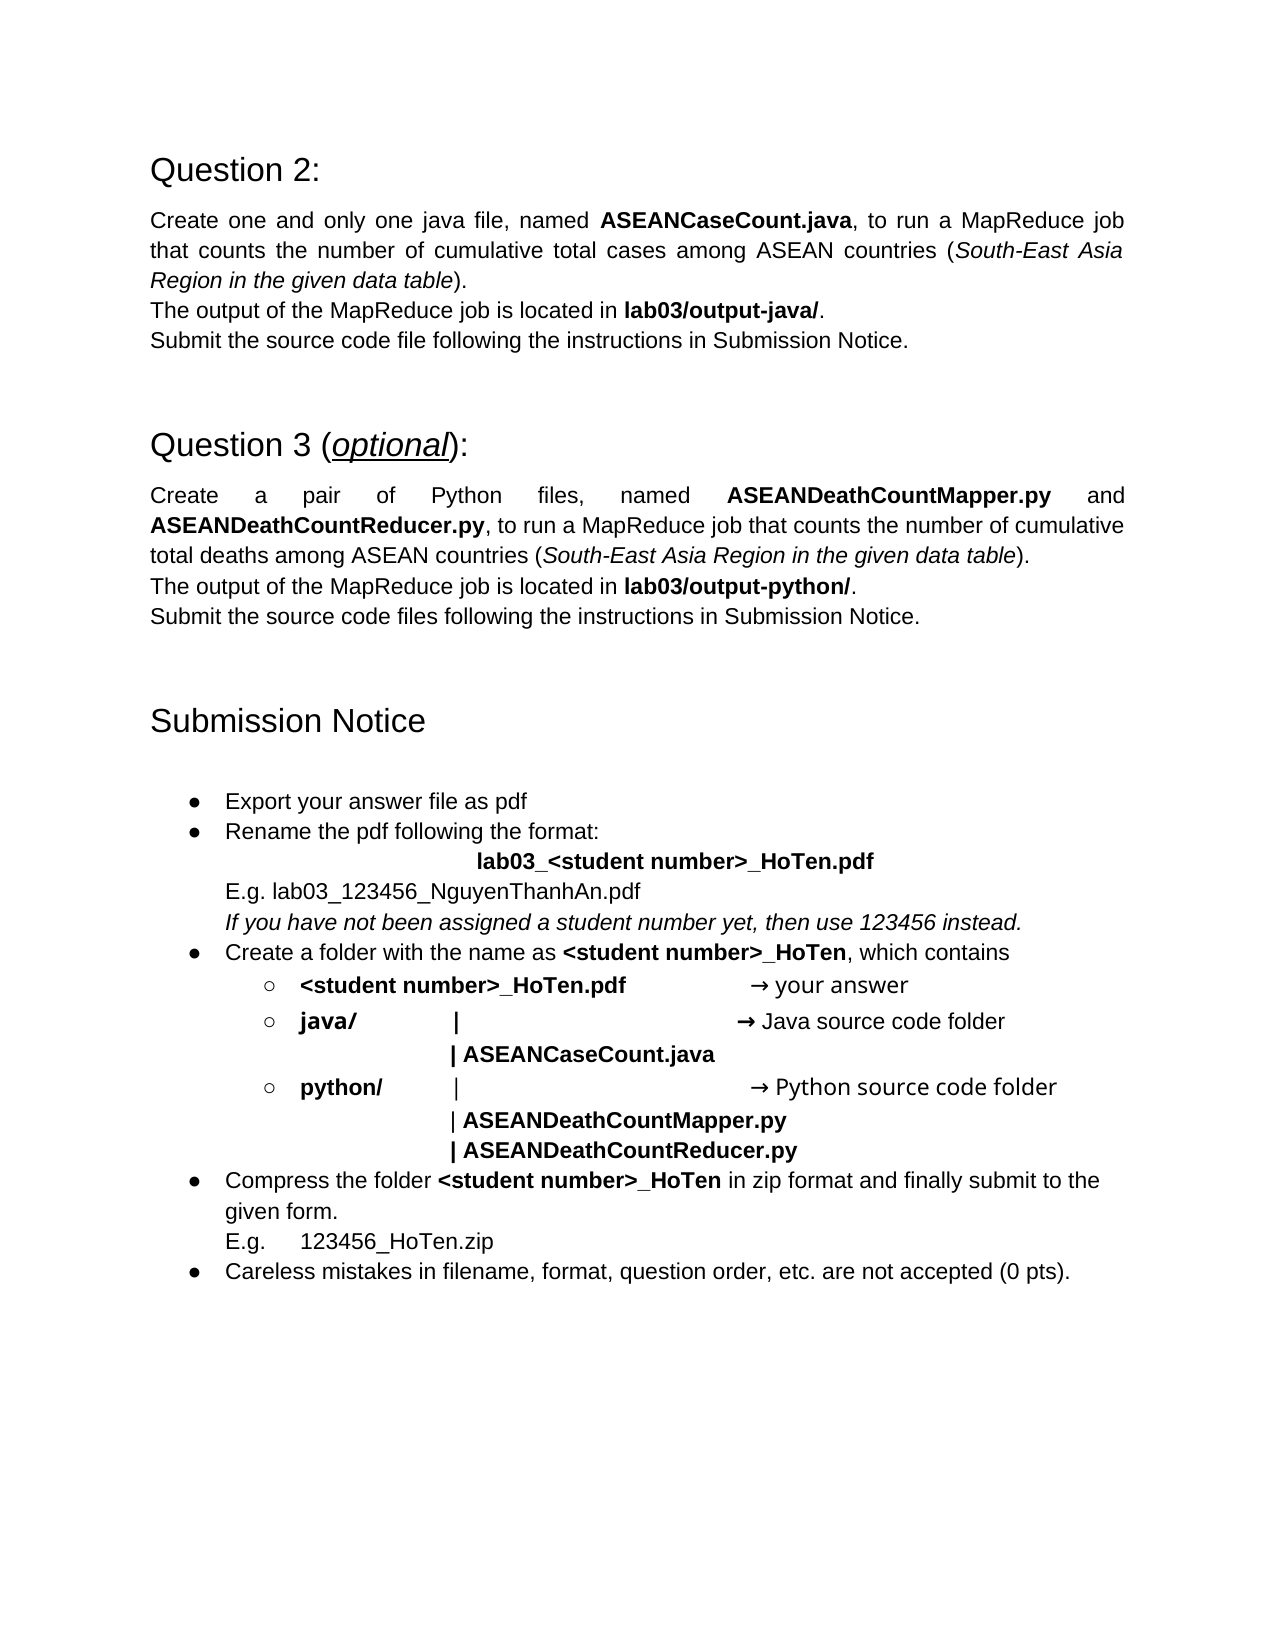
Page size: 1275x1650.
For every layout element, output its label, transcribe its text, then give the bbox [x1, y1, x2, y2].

subtitle Question 2: [150, 150, 1125, 188]
list Export your answer file as pdf [187, 788, 1125, 814]
text | ASEANCaseCount.java [375, 1041, 1125, 1067]
text | ASEANDeathCountMapper.py [450, 1107, 1125, 1133]
list <student number>_HoTen.pdf → your answer [262, 969, 1125, 1000]
text E.g. 123456_HoTen.zip [150, 1228, 1125, 1254]
list Rename the pdf following the format: [187, 818, 1125, 844]
list java/ | → Java source code folder [262, 1005, 1125, 1036]
text E.g. lab03_123456_NguyenThanhAn.pdf [225, 878, 1125, 905]
text Submit the source code files following the instructions in Submission Notice. [150, 603, 1125, 629]
text Submit the source code file following the instructions in Submission Notice. [150, 327, 1125, 354]
text lab03_<student number>_HoTen.pdf [225, 848, 1125, 874]
text Create a pair of Python files, named ASEANDeathCountMapper.py and ASEANDeathCountReducer.py, to run a MapReduce job that counts the number of cumulative total deaths among ASEAN countries (South-East Asia Region in the given data table). [150, 482, 1125, 569]
subtitle Question 3 (optional): [150, 425, 1125, 464]
list Compress the folder <student number>_HoTen in zip format and finally submit to the given form. [187, 1167, 1125, 1224]
list Create a folder with the name as <student number>_HoTen, which contains [187, 939, 1125, 965]
text The output of the MapReduce job is located in lab03/output-python/. [150, 573, 1125, 599]
subtitle Submission Notice [150, 701, 1125, 739]
text If you have not been assigned a student number yet, then use 123456 instead. [225, 908, 1125, 935]
list python/ | → Python source code folder [262, 1071, 1125, 1102]
text | ASEANDeathCountReducer.py [450, 1137, 1125, 1163]
text The output of the MapReduce job is located in lab03/output-java/. [150, 297, 1125, 324]
text Create one and only one java file, named ASEANCaseCount.java, to run a MapReduce job that counts the number of cumulative total cases among ASEAN countries (South-East Asia Region in the given data table). [150, 207, 1125, 293]
list Careless mistakes in filename, format, question order, etc. are not accepted (0 pts). [187, 1258, 1125, 1284]
